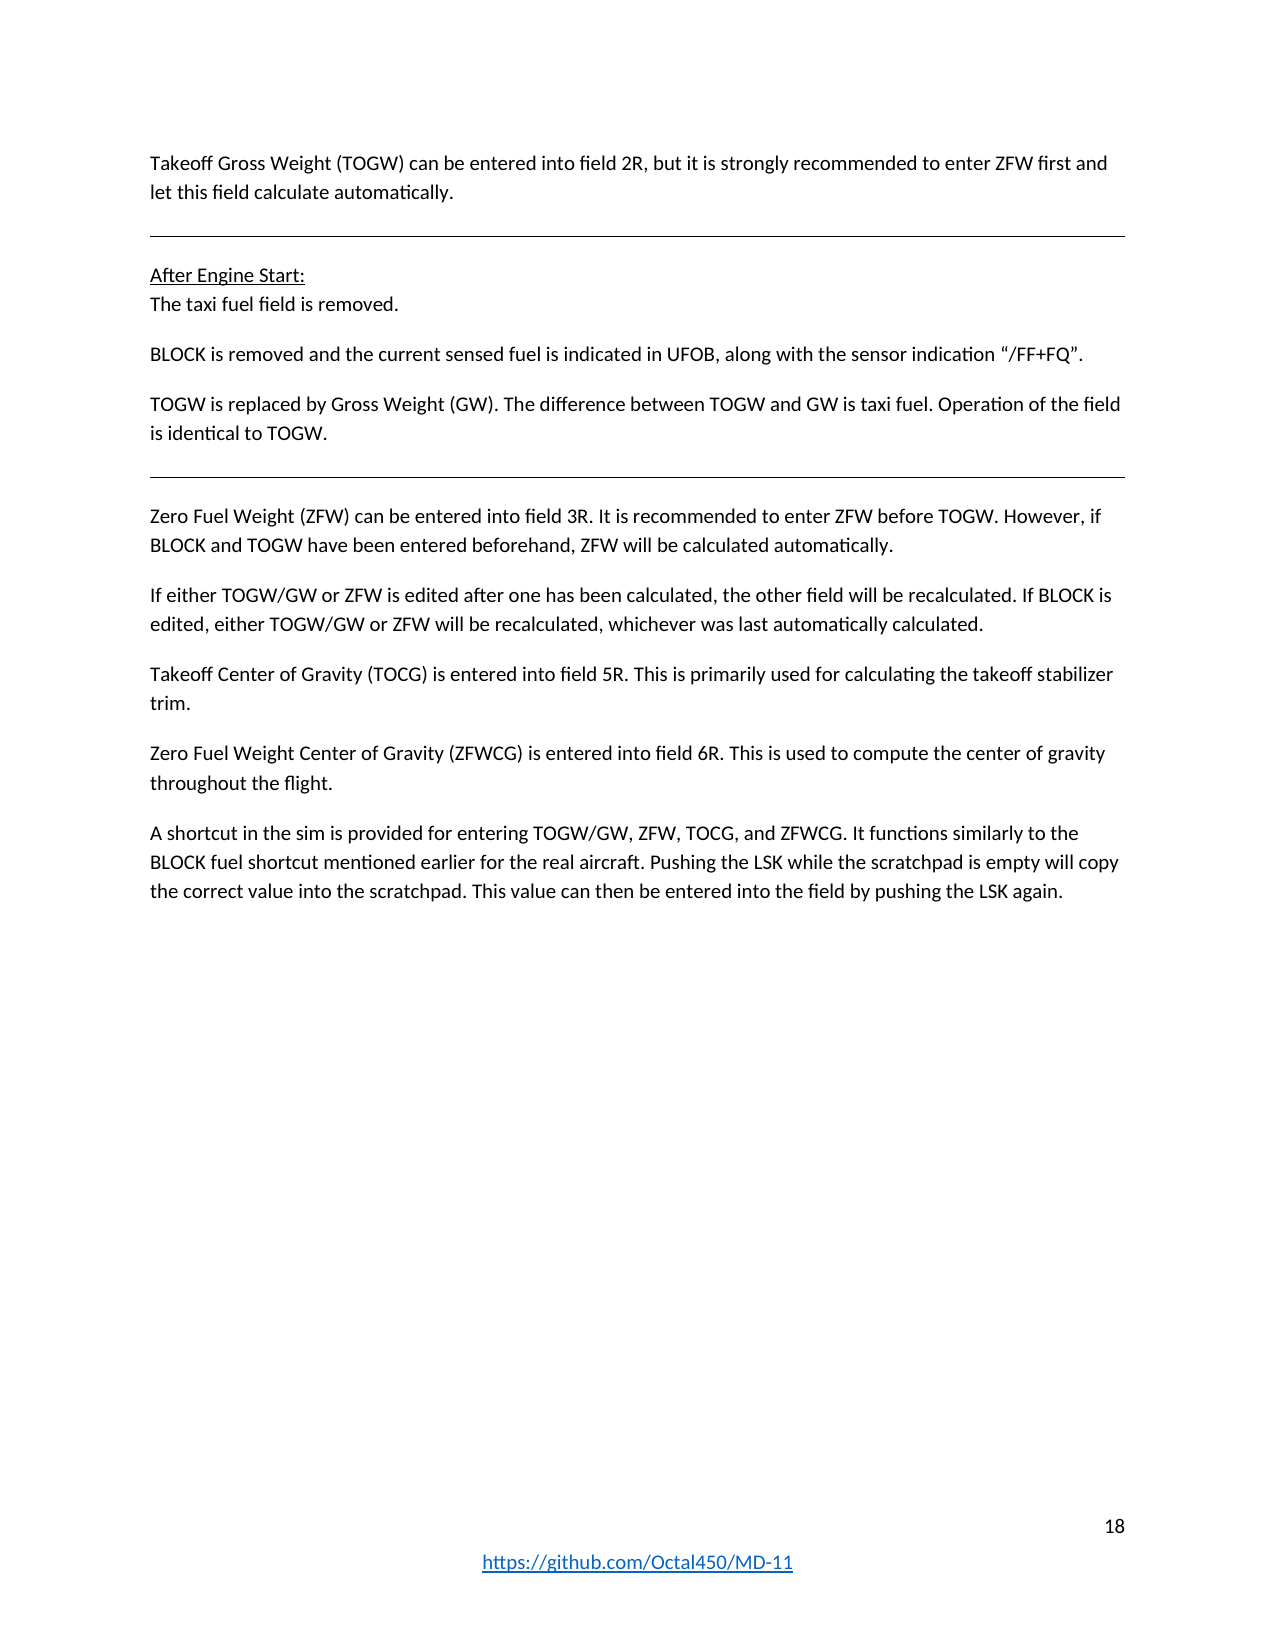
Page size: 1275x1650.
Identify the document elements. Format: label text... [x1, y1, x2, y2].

text Takeoff Center of Gravity (TOCG) is entered into field 5R. This is primarily used for calculating the takeoff stabilizer trim. [150, 661, 1125, 716]
text Zero Fuel Weight Center of Gravity (ZFWCG) is entered into field 6R. This is used to compute the center of gravity throughout the flight. [150, 741, 1125, 795]
text A shortcut in the sim is provided for entering TOGW/GW, ZFW, TOCG, and ZFWCG. It functions similarly to the BLOCK fuel shortcut mentioned earlier for the real aircraft. Pushing the LSK while the scratchpad is empty will copy the correct value into the scratchpad. This value can then be entered into the field by pushing the LSK again. [150, 820, 1125, 903]
text If either TOGW/GW or ZFW is edited after one has been calculated, the other field will be recalculated. If BLOCK is edited, either TOGW/GW or ZFW will be recalculated, whichever was last automatically calculated. [150, 582, 1125, 637]
text Takeoff Gross Weight (TOGW) can be entered into field 2R, but it is strongly recommended to enter ZFW first and let this field calculate automatically. [150, 150, 1125, 236]
text BLOCK is removed and the current sensed fuel is indicated in UFOB, along with the sensor indication “/FF+FQ”. [150, 341, 1125, 367]
text Zero Fuel Weight (ZFW) can be entered into field 3R. It is recommended to enter ZFW before TOGW. However, if BLOCK and TOGW have been entered beforehand, ZFW will be calculated automatically. [150, 503, 1125, 558]
text After Engine Start: The taxi fuel field is removed. [150, 262, 1125, 317]
text TOGW is replaced by Gross Weight (GW). The difference between TOGW and GW is taxi fuel. Operation of the field is identical to TOGW. [150, 391, 1125, 477]
